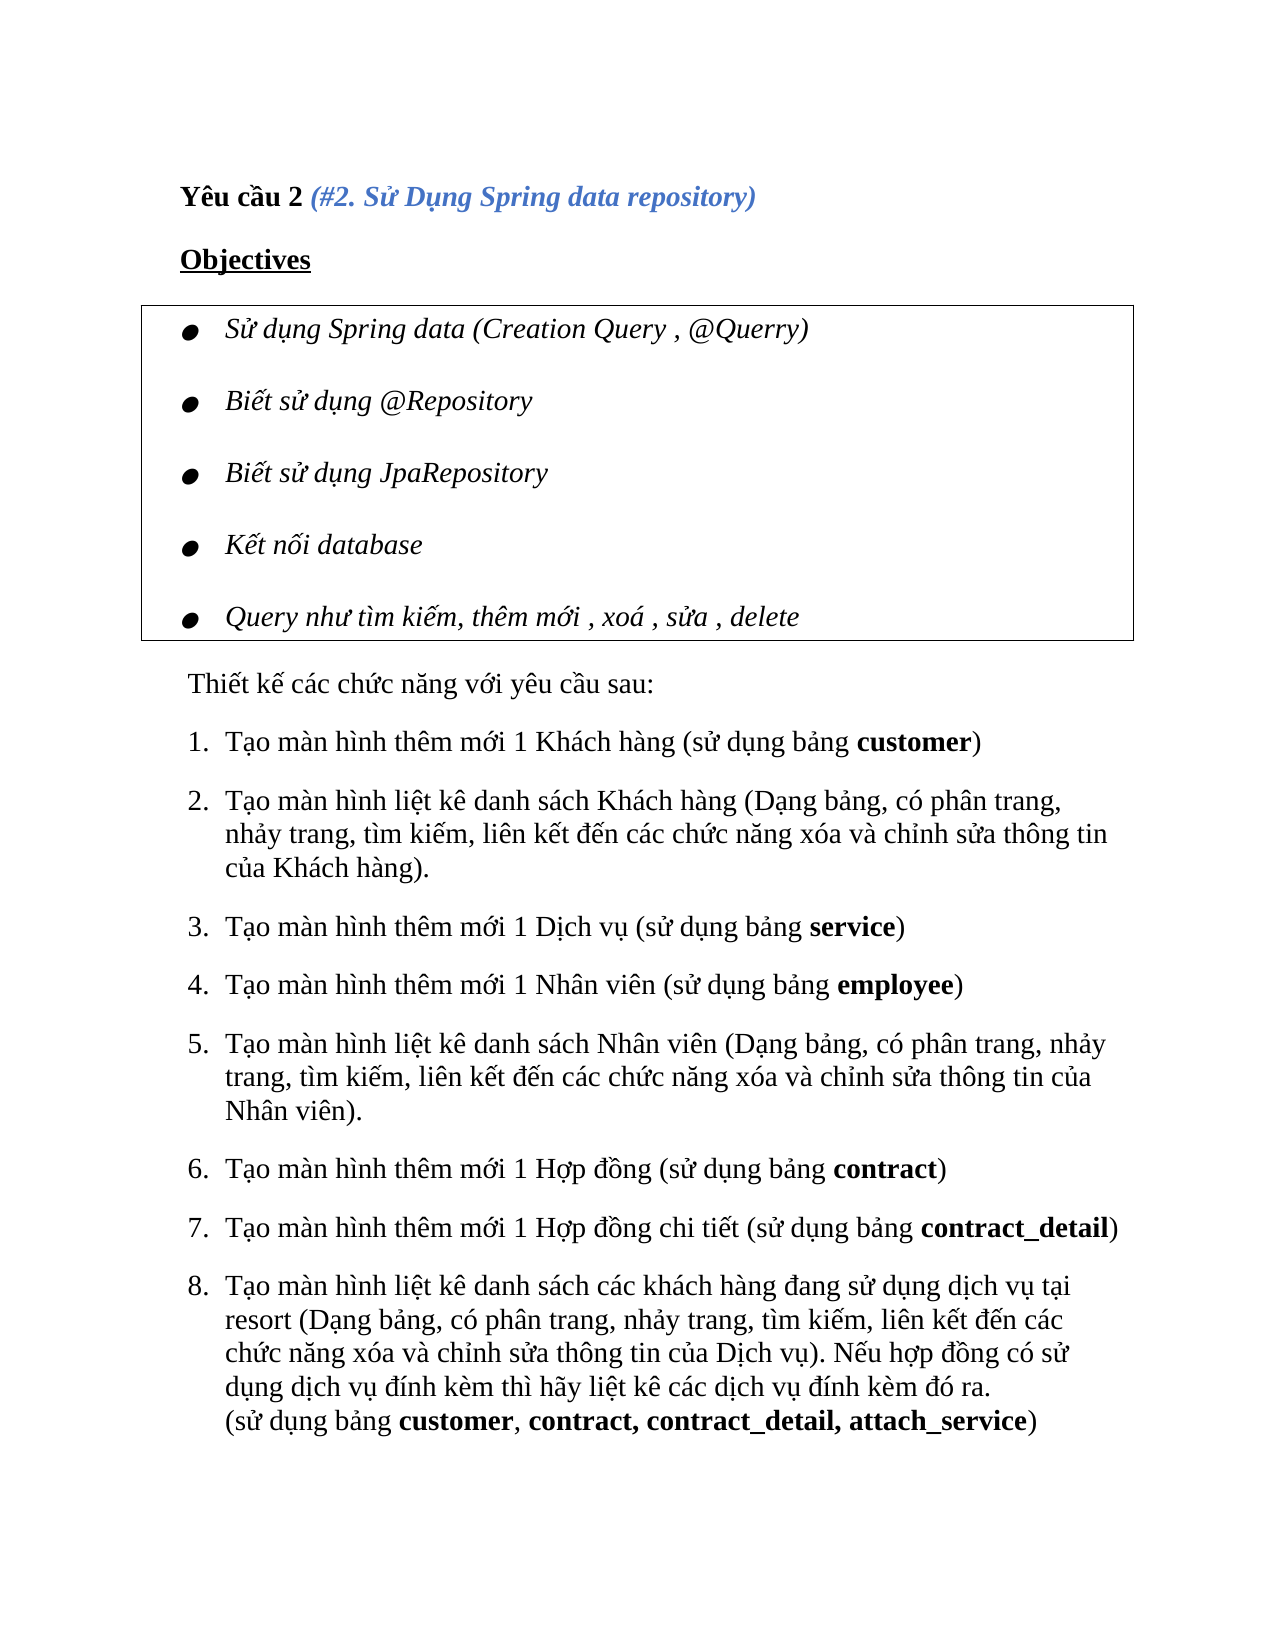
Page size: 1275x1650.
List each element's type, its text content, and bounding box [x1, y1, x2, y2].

list Tạo màn hình liệt kê danh sách Nhân viên (Dạng bảng, có phân trang, nhảy trang, tìm kiếm, liên kết đến các chức năng xóa và chỉnh sửa thông tin của Nhân viên). [187, 1026, 1125, 1126]
list Sử dụng Spring data (Creation Query , @Querry) [142, 306, 1133, 350]
text Objectives [150, 242, 1125, 275]
list Tạo màn hình liệt kê danh sách Khách hàng (Dạng bảng, có phân trang, nhảy trang, tìm kiếm, liên kết đến các chức năng xóa và chỉnh sửa thông tin của Khách hàng). [187, 783, 1125, 884]
subtitle Yêu cầu 2 (#2. Sử Dụng Spring data repository) [150, 179, 1125, 213]
list Tạo màn hình thêm mới 1 Hợp đồng chi tiết (sử dụng bảng contract_detail) [187, 1210, 1125, 1243]
list Biết sử dụng @Repository [142, 376, 1133, 422]
list Tạo màn hình liệt kê danh sách các khách hàng đang sử dụng dịch vụ tại resort (Dạng bảng, có phân trang, nhảy trang, tìm kiếm, liên kết đến các chức năng xóa và chỉnh sửa thông tin của Dịch vụ). Nếu hợp đồng có sử dụng dịch vụ đính kèm thì hãy liệt kê các dịch vụ đính kèm đó ra. (sử dụng bảng customer, contract, contract_detail, attach_service) [187, 1268, 1125, 1436]
list Kết nối database [142, 520, 1133, 566]
text Thiết kế các chức năng với yêu cầu sau: [150, 666, 1125, 699]
list Tạo màn hình thêm mới 1 Khách hàng (sử dụng bảng customer) [187, 724, 1125, 758]
list Tạo màn hình thêm mới 1 Hợp đồng (sử dụng bảng contract) [187, 1151, 1125, 1185]
list Query như tìm kiếm, thêm mới , xoá , sửa , delete [142, 592, 1133, 640]
list Biết sử dụng JpaRepository [142, 448, 1133, 494]
list Tạo màn hình thêm mới 1 Dịch vụ (sử dụng bảng service) [187, 909, 1125, 942]
list Tạo màn hình thêm mới 1 Nhân viên (sử dụng bảng employee) [187, 967, 1125, 1001]
